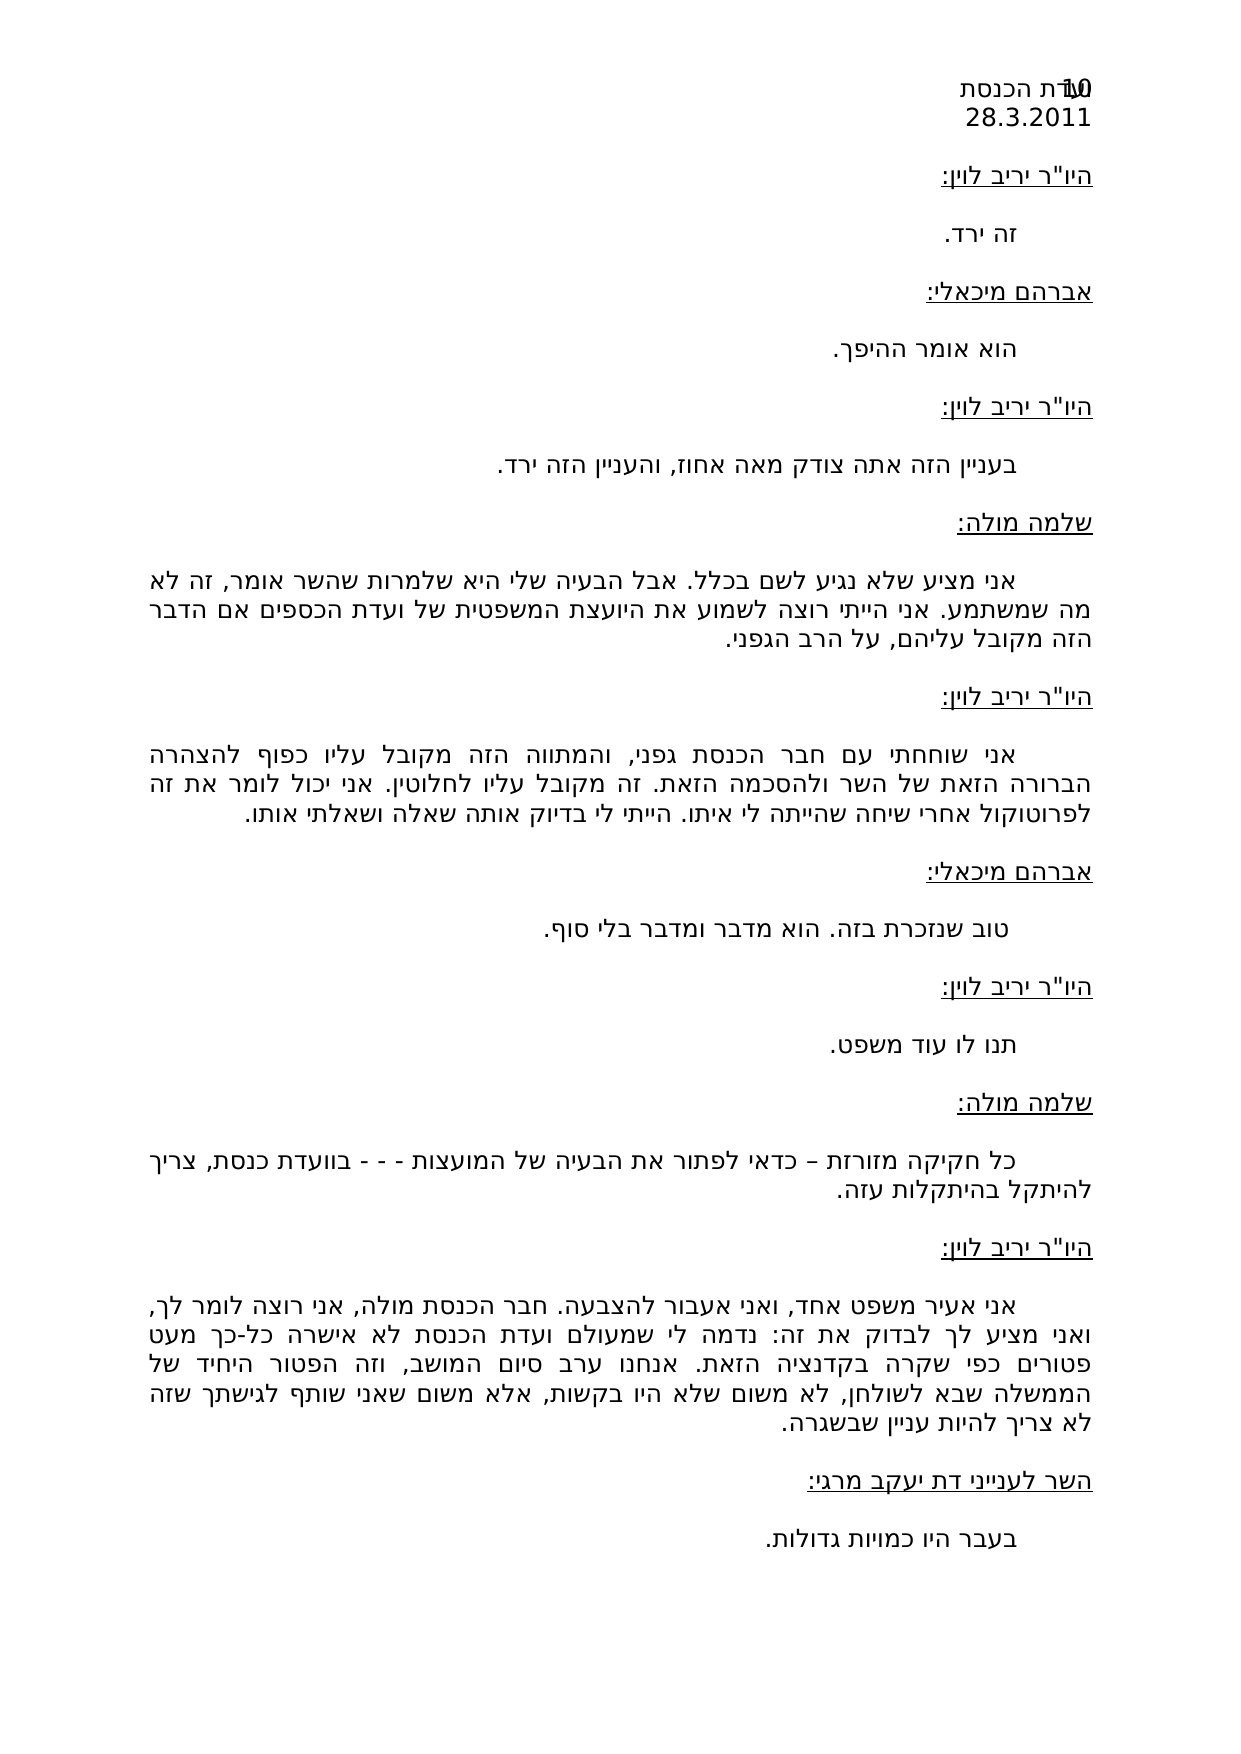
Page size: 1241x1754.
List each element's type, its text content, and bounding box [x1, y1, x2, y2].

text השר לענייני דת יעקב מרגי: [148, 1466, 1092, 1495]
text זה ירד. [148, 219, 1092, 248]
text תנו לו עוד משפט. [148, 1031, 1092, 1060]
text הוא אומר ההיפך. [148, 335, 1092, 364]
text היו"ר יריב לוין: [148, 393, 1092, 422]
text אברהם מיכאלי: [148, 277, 1092, 306]
text היו"ר יריב לוין: [148, 973, 1092, 1002]
text היו"ר יריב לוין: [148, 1233, 1092, 1263]
text היו"ר יריב לוין: [148, 683, 1092, 712]
text אני מציע שלא נגיע לשם בכלל. אבל הבעיה שלי היא שלמרות שהשר אומר, זה לא מה שמשתמע. אני הייתי רוצה לשמוע את היועצת המשפטית של ועדת הכספים אם הדבר הזה מקובל עליהם, על הרב הגפני. [148, 566, 1092, 654]
text בעניין הזה אתה צודק מאה אחוז, והעניין הזה ירד. [148, 451, 1092, 480]
text שלמה מולה: [148, 508, 1092, 538]
text אני אעיר משפט אחד, ואני אעבור להצבעה. חבר הכנסת מולה, אני רוצה לומר לך, ואני מציע לך לבדוק את זה: נדמה לי שמעולם ועדת הכנסת לא אישרה כל-כך מעט פטורים כפי שקרה בקדנציה הזאת. אנחנו ערב סיום המושב, וזה הפטור היחיד של הממשלה שבא לשולחן, לא משום שלא היו בקשות, אלא משום שאני שותף לגישתך שזה לא צריך להיות עניין שבשגרה. [148, 1291, 1092, 1437]
text אברהם מיכאלי: [148, 857, 1092, 886]
text טוב שנזכרת בזה. הוא מדבר ומדבר בלי סוף. [148, 915, 1092, 944]
text היו"ר יריב לוין: [148, 161, 1092, 190]
text אני שוחחתי עם חבר הכנסת גפני, והמתווה הזה מקובל עליו כפוף להצהרה הברורה הזאת של השר ולהסכמה הזאת. זה מקובל עליו לחלוטין. אני יכול לומר את זה לפרוטוקול אחרי שיחה שהייתה לי איתו. הייתי לי בדיוק אותה שאלה ושאלתי אותו. [148, 741, 1092, 828]
text בעבר היו כמויות גדולות. [148, 1524, 1092, 1553]
text שלמה מולה: [148, 1088, 1092, 1118]
text כל חקיקה מזורזת – כדאי לפתור את הבעיה של המועצות - - - בוועדת כנסת, צריך להיתקל בהיתקלות עזה. [148, 1146, 1092, 1205]
